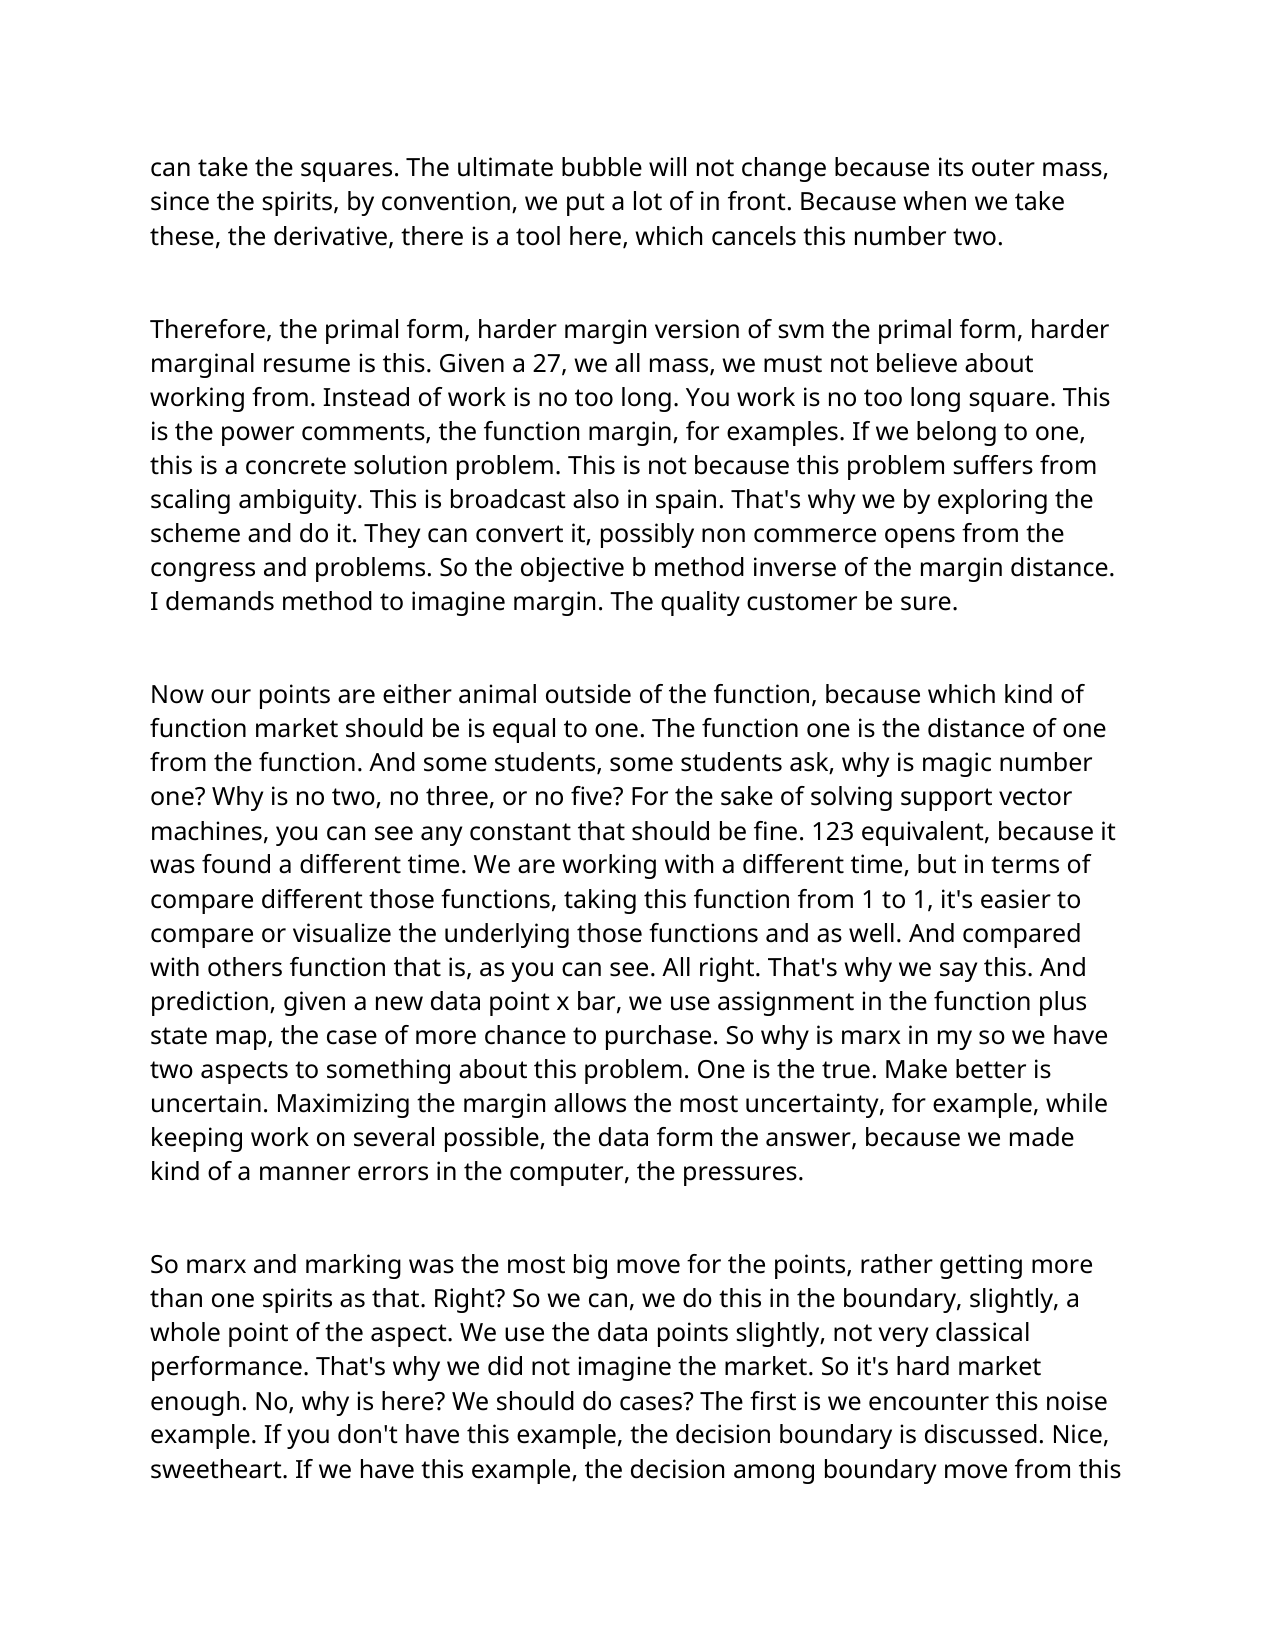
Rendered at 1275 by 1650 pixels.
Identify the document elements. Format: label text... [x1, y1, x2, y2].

text Therefore, the primal form, harder margin version of svm the primal form, harder marginal resume is this. Given a 27, we all mass, we must not believe about working from. Instead of work is no too long. You work is no too long square. This is the power comments, the function margin, for examples. If we belong to one, this is a concrete solution problem. This is not because this problem suffers from scaling ambiguity. This is broadcast also in spain. That's why we by exploring the scheme and do it. They can convert it, possibly non commerce opens from the congress and problems. So the objective b method inverse of the margin distance. I demands method to imagine margin. The quality customer be sure. [150, 277, 1125, 618]
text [150, 150, 1125, 252]
text Now our points are either animal outside of the function, because which kind of function market should be is equal to one. The function one is the distance of one from the function. And some students, some students ask, why is magic number one? Why is no two, no three, or no five? For the sake of solving support vector machines, you can see any constant that should be fine. 123 equivalent, because it was found a different time. We are working with a different time, but in terms of compare different those functions, taking this function from 1 to 1, it's easier to compare or visualize the underlying those functions and as well. And compared with others function that is, as you can see. All right. That's why we say this. And prediction, given a new data point x bar, we use assignment in the function plus state map, the case of more chance to purchase. So why is marx in my so we have two aspects to something about this problem. One is the true. Make better is uncertain. Maximizing the margin allows the most uncertainty, for example, while keeping work on several possible, the data form the answer, because we made kind of a manner errors in the computer, the pressures. [150, 643, 1125, 1188]
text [150, 1213, 1125, 1485]
